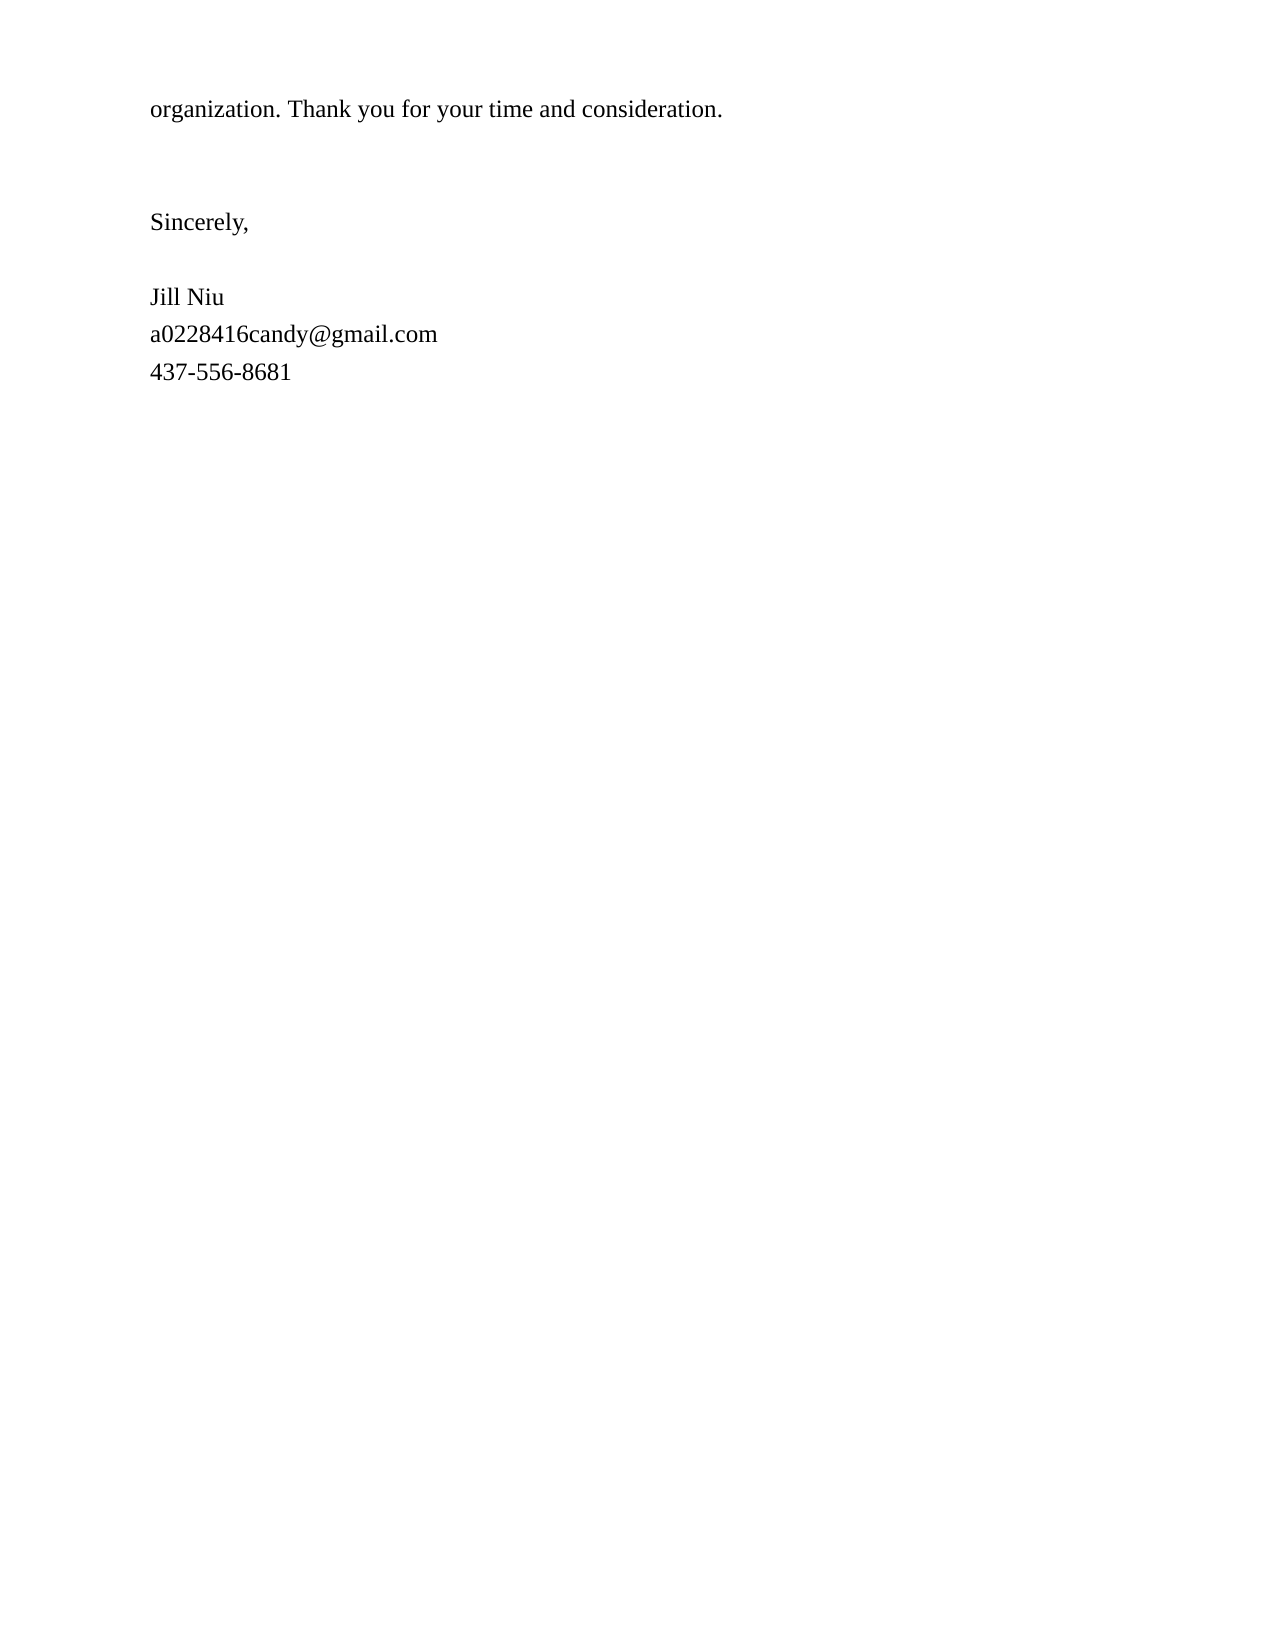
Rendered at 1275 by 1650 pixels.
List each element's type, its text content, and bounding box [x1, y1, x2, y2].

text Sincerely, [150, 202, 1125, 240]
text Jill Niu [150, 277, 1125, 315]
text 437-556-8681 [150, 352, 1125, 390]
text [150, 90, 1096, 127]
text a0228416candy@gmail.com [150, 315, 1125, 352]
